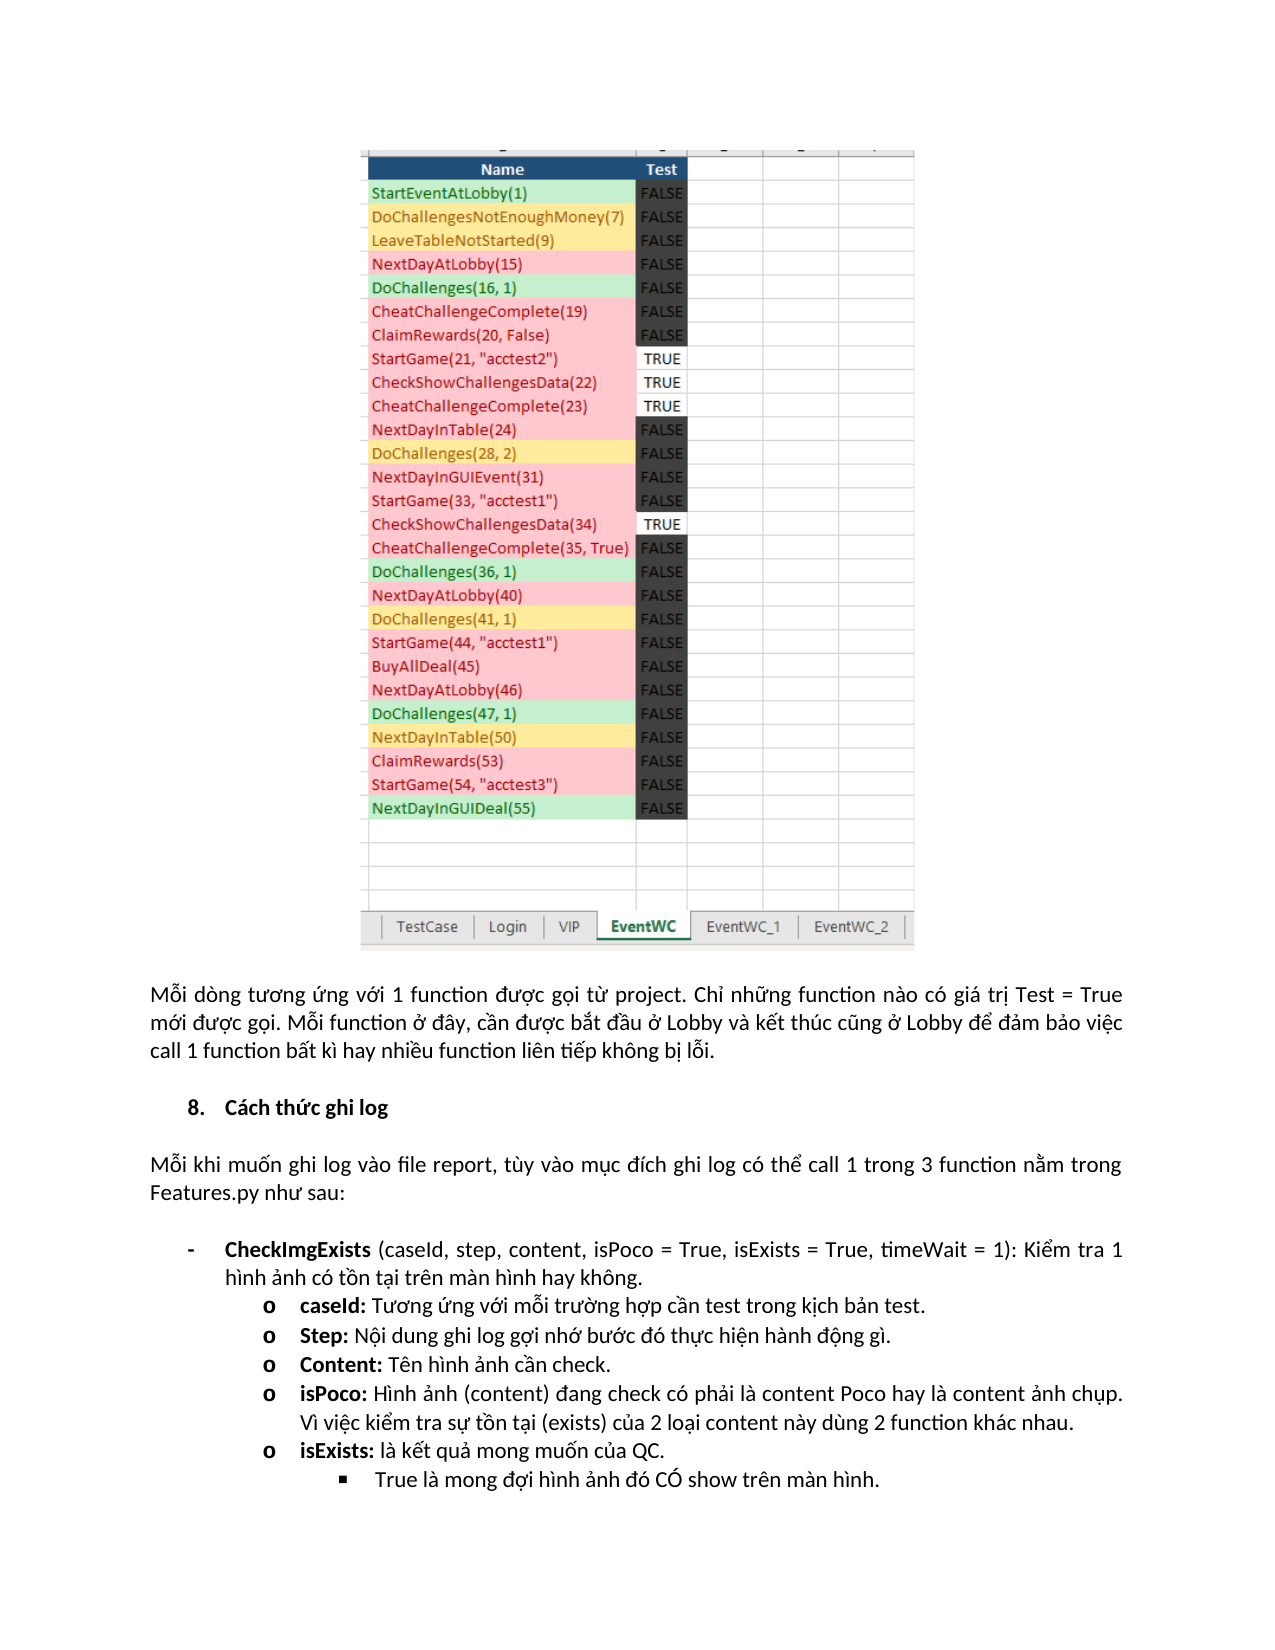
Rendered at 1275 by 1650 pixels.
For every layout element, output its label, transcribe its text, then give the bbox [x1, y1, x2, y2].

list Cách thức ghi log [187, 1093, 1125, 1121]
list caseId: Tương ứng với mỗi trường hợp cần test trong kịch bản test. [262, 1292, 1125, 1321]
list True là mong đợi hình ảnh đó CÓ show trên màn hình. [337, 1465, 1125, 1493]
text Mỗi dòng tương ứng với 1 function được gọi từ project. Chỉ những function nào có giá trị Test = True mới được gọi. Mỗi function ở đây, cần được bắt đầu ở Lobby và kết thúc cũng ở Lobby để đảm bảo việc call 1 function bất kì hay nhiều function liên tiếp không bị lỗi. [150, 980, 1125, 1064]
list isExists: là kết quả mong muốn của QC. [262, 1436, 1125, 1465]
list isPoco: Hình ảnh (content) đang check có phải là content Poco hay là content ảnh chụp. Vì việc kiểm tra sự tồn tại (exists) của 2 loại content này dùng 2 function khác nhau. [262, 1379, 1125, 1436]
list Step: Nội dung ghi log gợi nhớ bước đó thực hiện hành động gì. [262, 1321, 1125, 1350]
text Mỗi khi muốn ghi log vào file report, tùy vào mục đích ghi log có thể call 1 trong 3 function nằm trong Features.py như sau: [150, 1150, 1125, 1206]
list CheckImgExists (caseId, step, content, isPoco = True, isExists = True, timeWait = 1): Kiểm tra 1 hình ảnh có tồn tại trên màn hình hay không. [187, 1236, 1125, 1292]
list Content: Tên hình ảnh cần check. [262, 1350, 1125, 1379]
